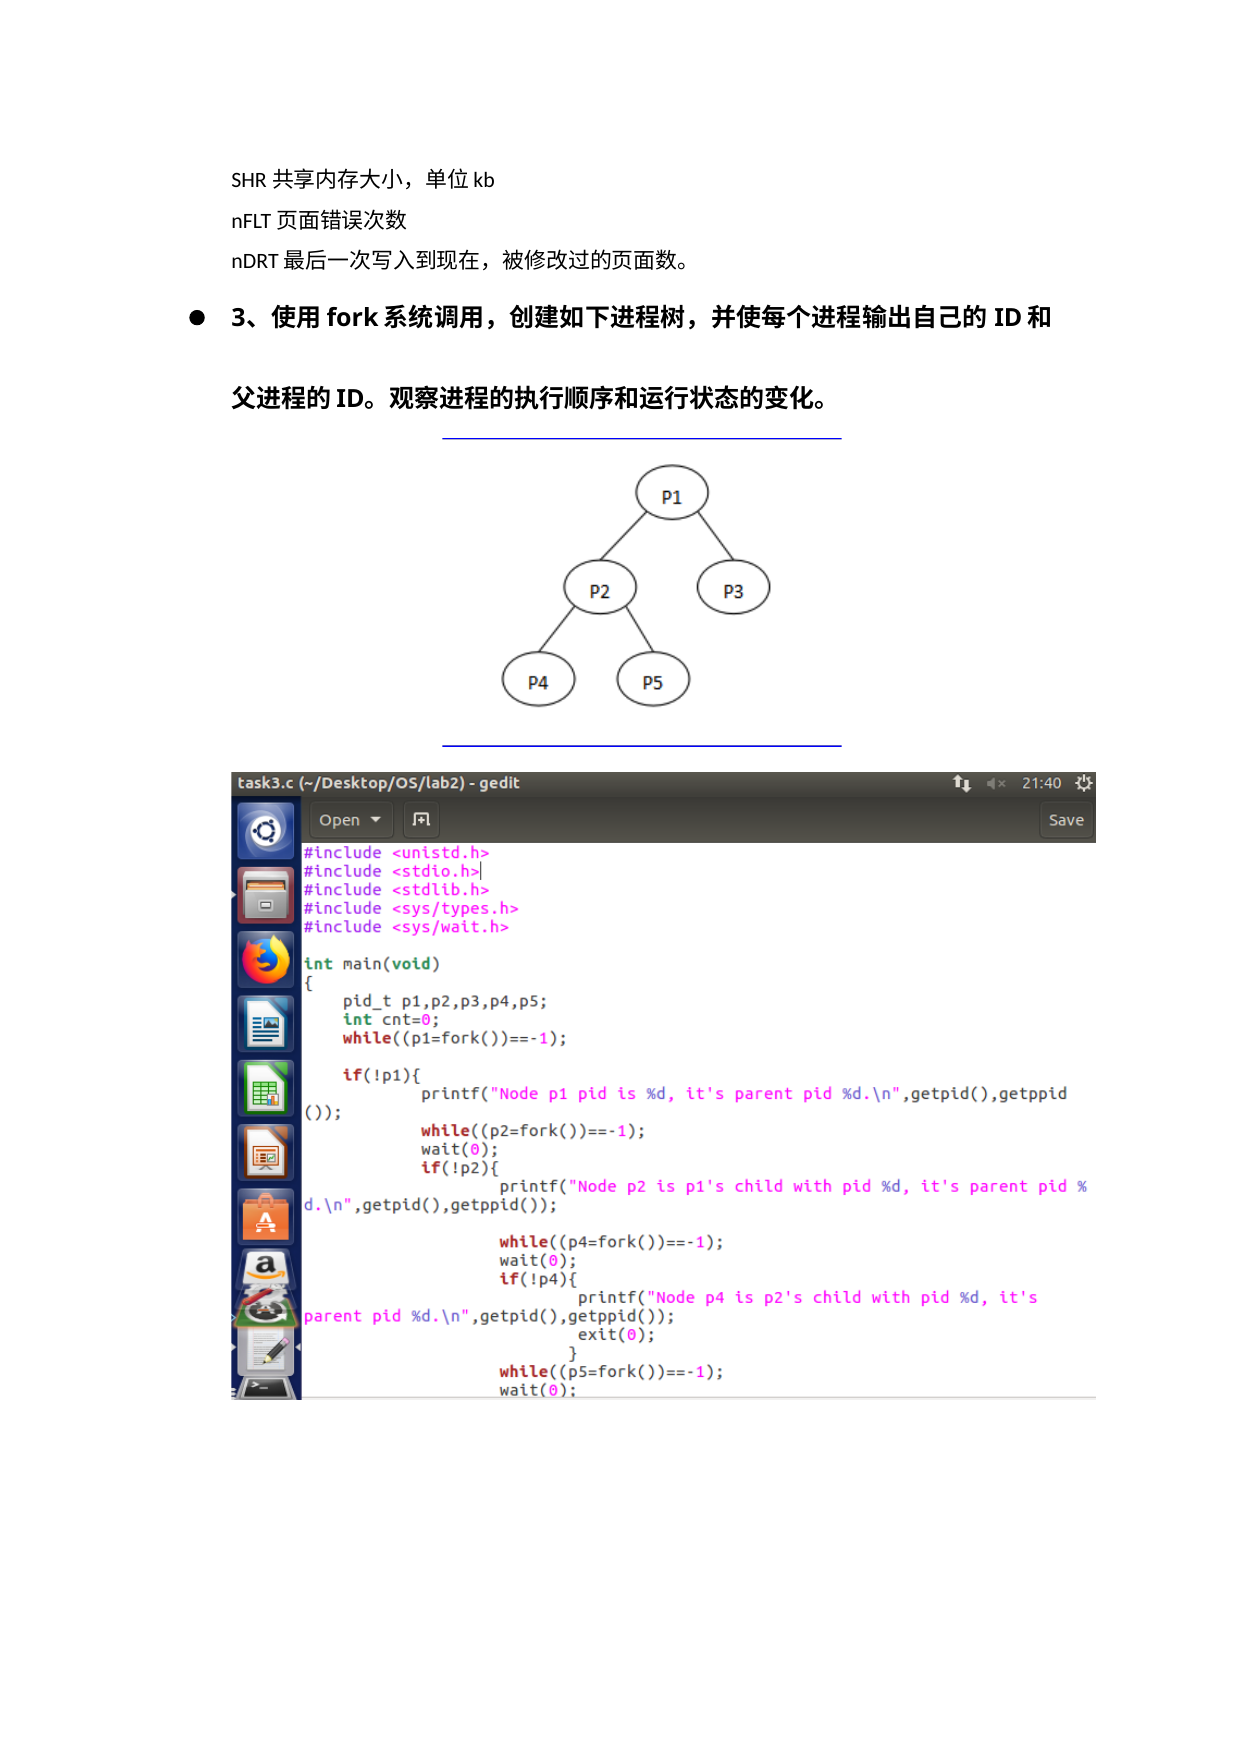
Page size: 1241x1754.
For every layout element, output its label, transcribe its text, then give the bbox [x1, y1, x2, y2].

picture [442, 438, 842, 747]
list nDRT 最后一次写入到现在，被修改过的页面数。 [187, 243, 1053, 275]
list 3、使用fork系统调用，创建如下进程树，并使每个进程输出自己的ID和父进程的ID。观察进程的执行顺序和运行状态的变化。 [187, 283, 1053, 429]
list nFLT 页面错误次数 [187, 202, 1053, 235]
list SHR 共享内存大小，单位kb [187, 162, 1053, 194]
picture [231, 772, 1096, 1400]
